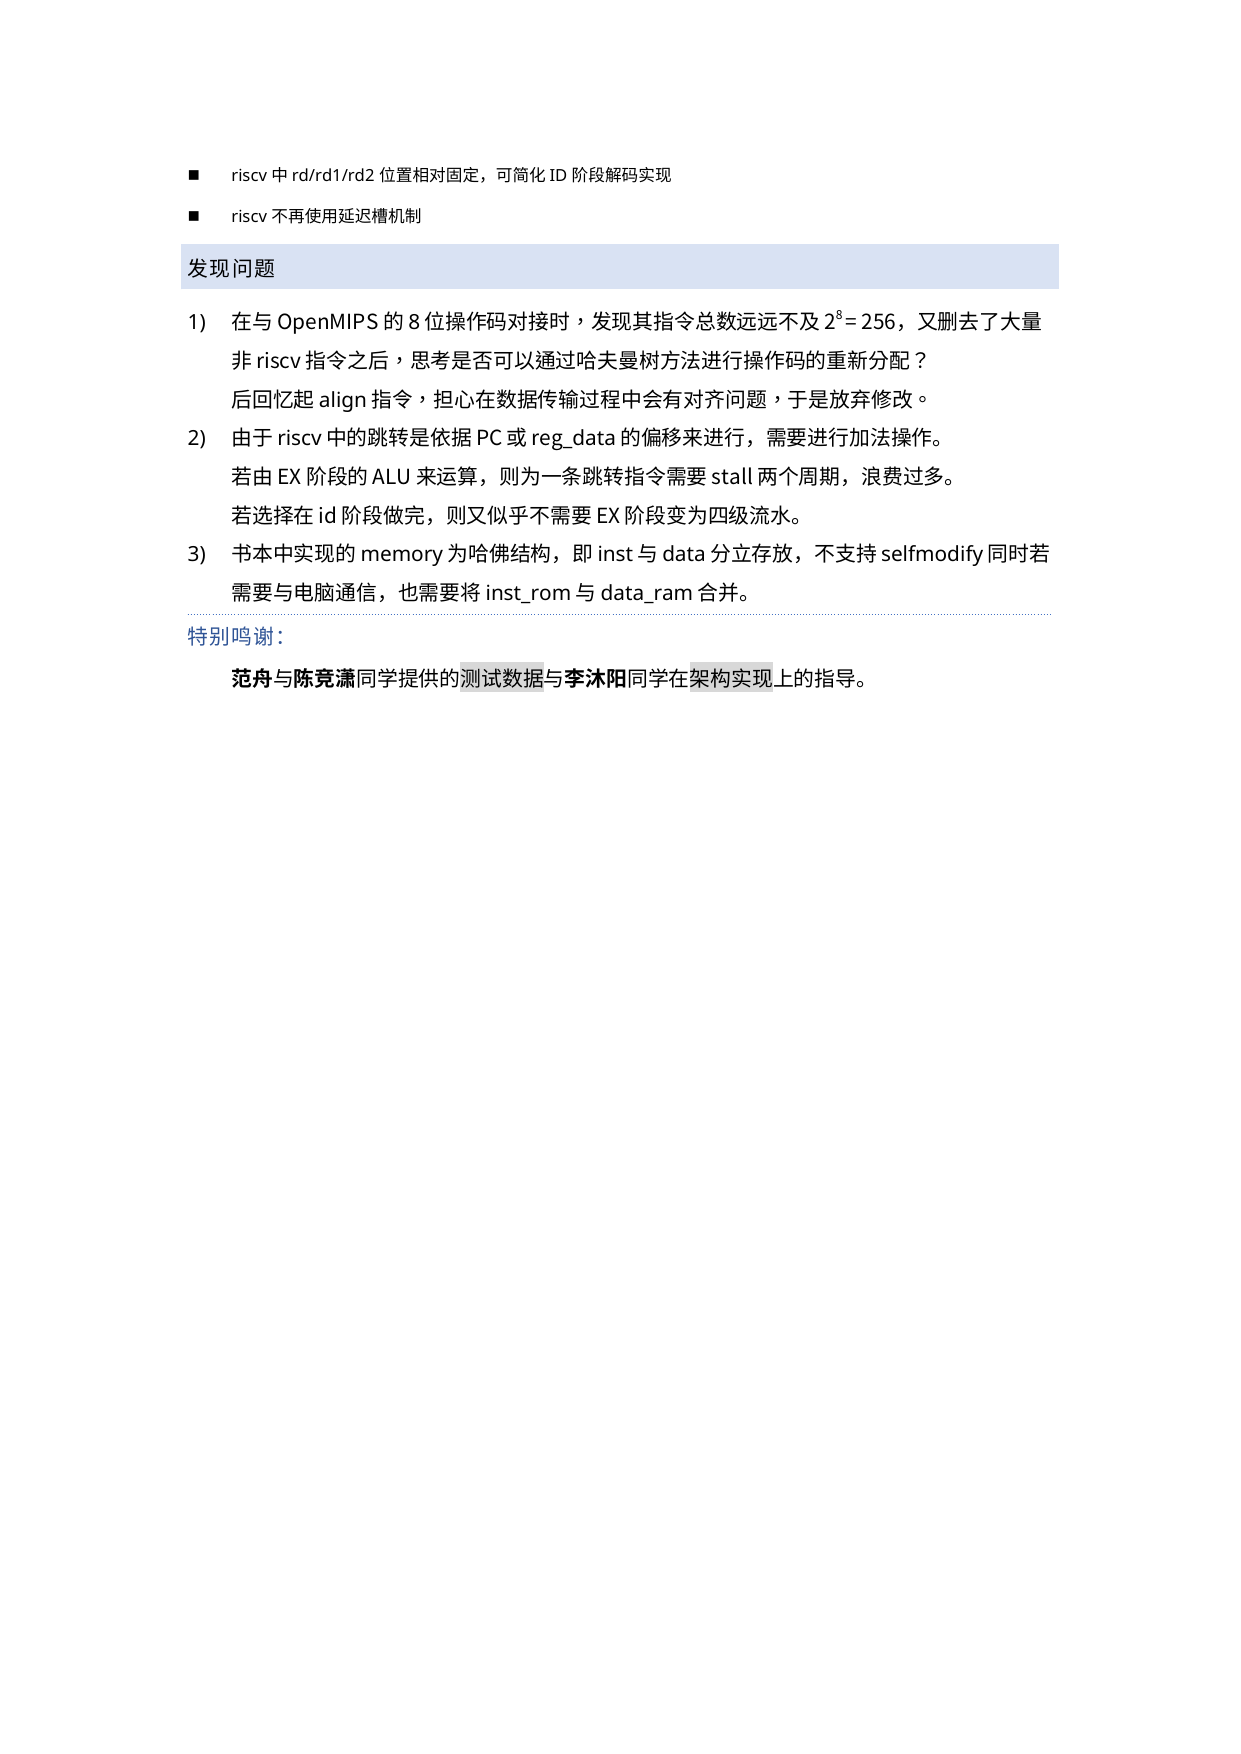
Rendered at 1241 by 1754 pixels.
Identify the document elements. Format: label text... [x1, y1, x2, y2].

list 后回忆起align指令，担心在数据传输过程中会有对齐问题，于是放弃修改。 [231, 382, 1053, 414]
subtitle 发现问题 [188, 251, 1053, 283]
list 若由EX 阶段的ALU来运算，则为一条跳转指令需要stall两个周期，浪费过多。 [231, 459, 1053, 492]
subtitle 特别鸣谢： [187, 614, 1053, 652]
list 书本中实现的memory为哈佛结构，即inst与data分立存放，不支持selfmodify同时若需要与电脑通信，也需要将inst_rom与data_ram合并。 [187, 536, 1053, 608]
text 范舟与陈竞潇同学提供的测试数据与李沐阳同学在架构实现上的指导。 [187, 661, 1053, 693]
list riscv 不再使用延迟槽机制 [187, 203, 1053, 227]
list 在与OpenMIPS 的8位操作码对接时，发现其指令总数远远不及28 = 256，又删去了大量非riscv指令之后，思考是否可以通过哈夫曼树方法进行操作码的重新分配？ [187, 304, 1053, 376]
list 若选择在id阶段做完，则又似乎不需要EX 阶段变为四级流水。 [231, 498, 1053, 530]
list riscv 中 rd/rd1/rd2 位置相对固定，可简化 ID 阶段解码实现 [187, 162, 1053, 186]
list 由于riscv中的跳转是依据PC或reg_data的偏移来进行，需要进行加法操作。 [187, 421, 1053, 453]
